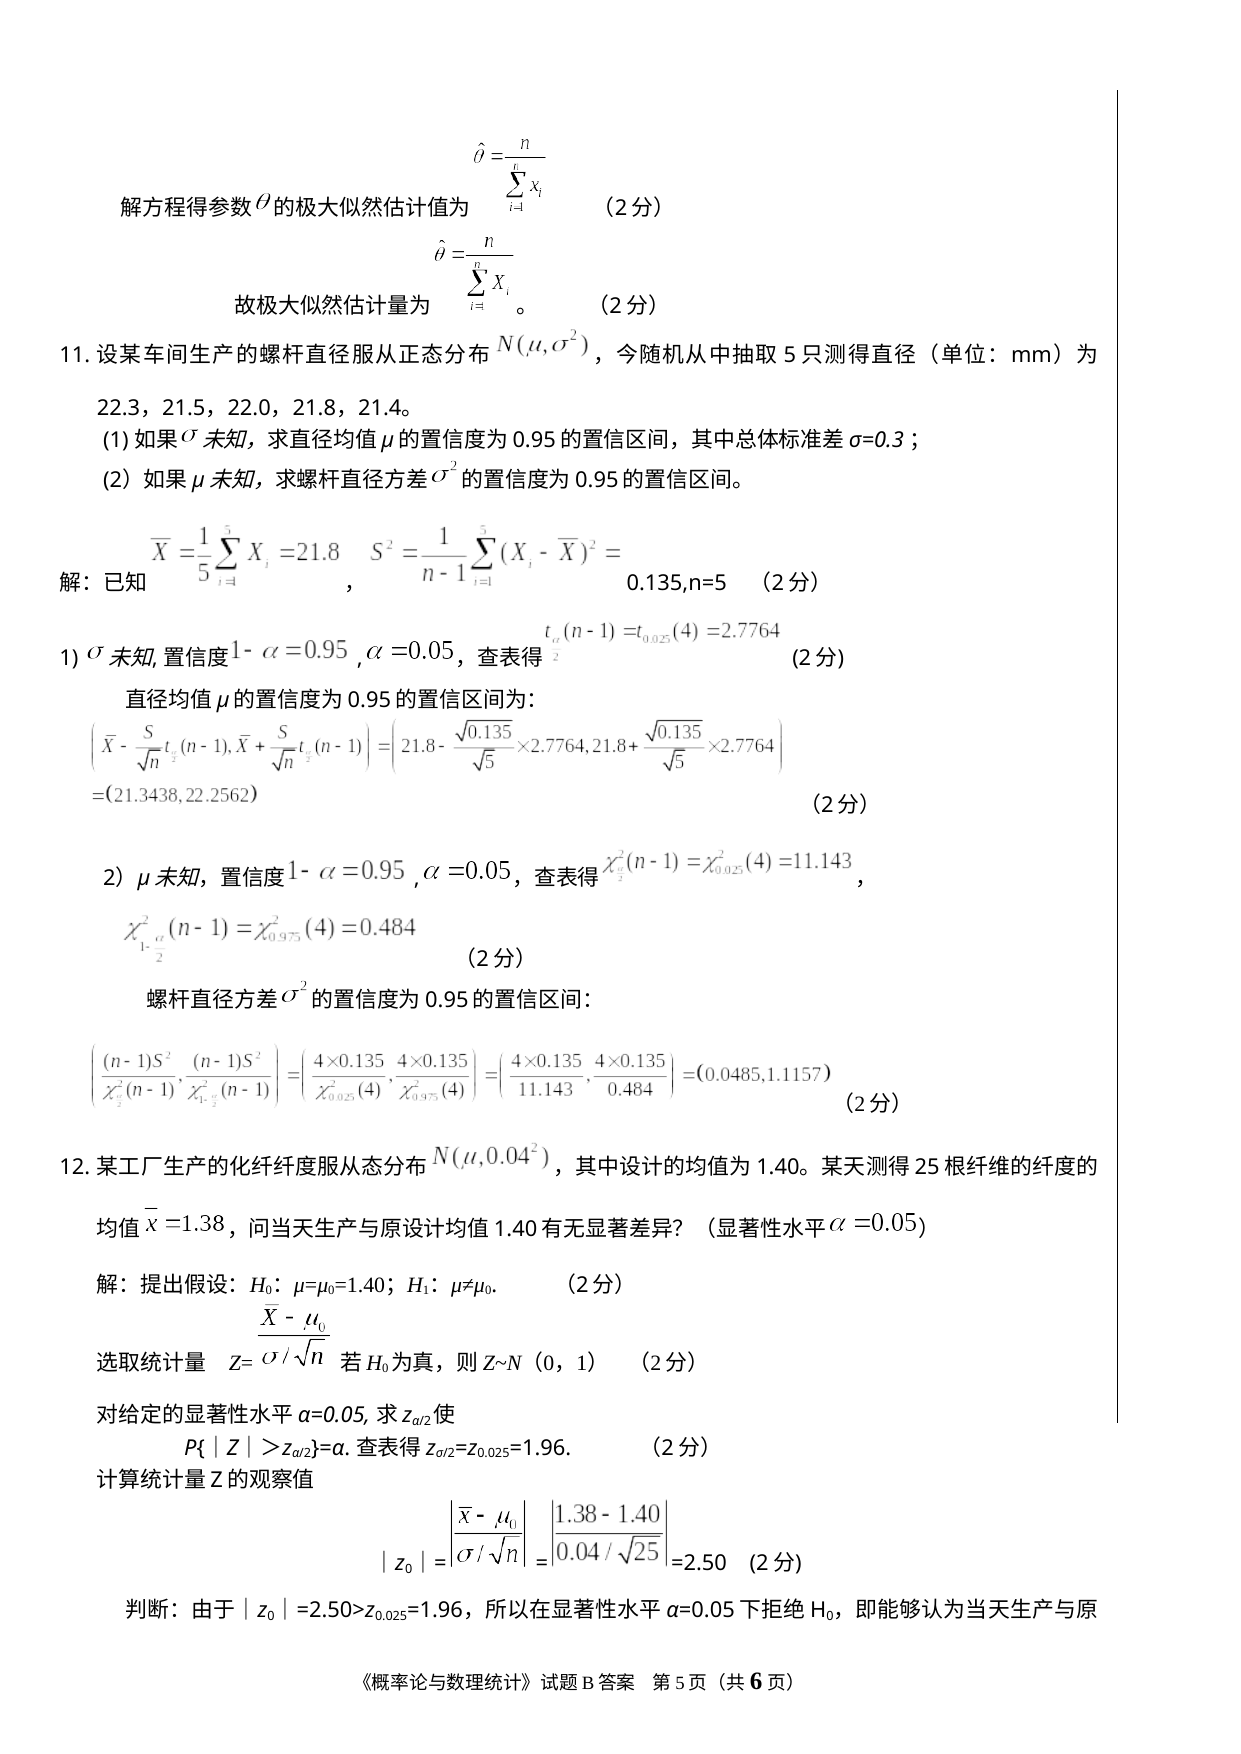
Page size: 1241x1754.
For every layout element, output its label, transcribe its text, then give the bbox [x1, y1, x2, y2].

text 1) 未知, 置信度 ,，查表得 (2分) [59, 617, 1098, 682]
text 直径均值μ的置信度为0.95的置信区间为： [59, 682, 1098, 714]
list 设某车间生产的螺杆直径服从正态分布，今随机从中抽取5只测得直径（单位：mm）为22.3，21.5，22.0，21.8，21.4。 [59, 324, 1098, 422]
text 解：已知， 0.135,n=5 （2分） [59, 519, 1098, 617]
text P{｜Z｜＞zα/2}=α. 查表得zσ/2=z0.025=1.96. （2分） [140, 1429, 1098, 1462]
text 判断：由于｜z0｜=2.50>z0.025=1.96，所以在显著性水平α=0.05下拒绝H0，即能够认为当天生产与原设计均值1.4有显著差异。 （2分） [59, 1592, 1098, 1624]
text （2分） [59, 714, 1098, 844]
text （2分） [59, 909, 1098, 974]
text 对给定的显著性水平α=0.05, 求zα/2使 [96, 1397, 1098, 1429]
list 某工厂生产的化纤纤度服从态分布，其中设计的均值为1.40。某天测得25根纤维的纤度的均值，问当天生产与原设计均值1.40有无显著差异？（显著性水平） [59, 1137, 1098, 1267]
text 计算统计量Z的观察值 [96, 1462, 1098, 1494]
text 故极大似然估计量为。 （2分） [103, 227, 1098, 324]
text (2）如果μ未知，求螺杆直径方差的置信度为0.95的置信区间。 [103, 454, 1098, 519]
text ｜z0｜= ==2.50 (2分) [59, 1494, 1098, 1592]
text (1) 如果未知，求直径均值μ的置信度为0.95的置信区间，其中总体标准差σ=0.3 ； [103, 422, 1098, 454]
text 解方程得参数的极大似然估计值为 （2分） [103, 129, 1098, 227]
text 螺杆直径方差的置信度为0.95的置信区间： [59, 974, 1098, 1039]
text 解：提出假设：H0：μ=μ0=1.40；H1：μ≠μ0. （2分） [96, 1267, 1098, 1299]
text （2分） [59, 1039, 1098, 1137]
text 2）μ未知，置信度 ,，查表得， [59, 844, 1098, 909]
text 选取统计量 Z= 若H0为真，则Z~N（0，1） （2分） [96, 1299, 1098, 1397]
